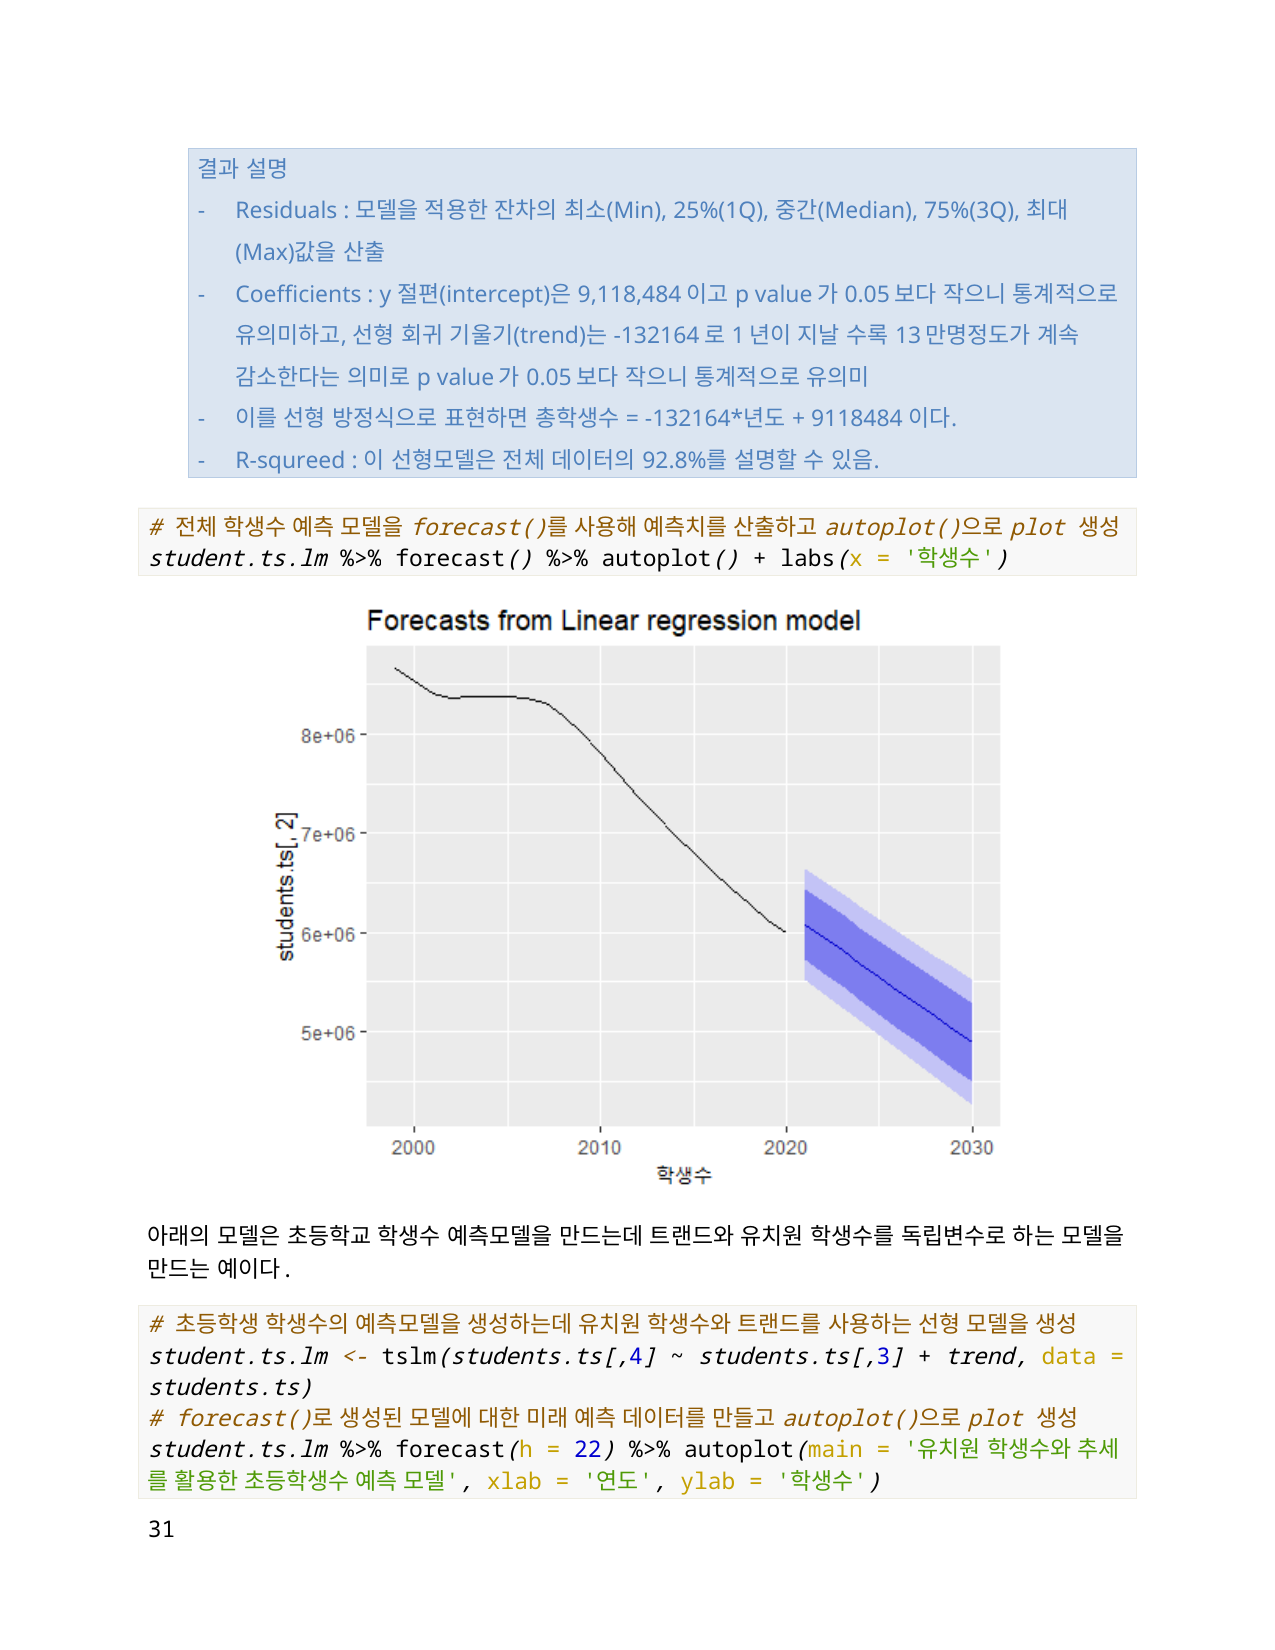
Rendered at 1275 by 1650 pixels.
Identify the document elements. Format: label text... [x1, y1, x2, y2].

list 결과 설명 [189, 149, 1136, 184]
text # 초등학생 학생수의 예측모델을 생성하는데 유치원 학생수와 트랜드를 사용하는 선형 모델을 생성 student.ts.lm <- tslm(students.ts[,4] ~ students.ts[,3] + trend, data = students.ts) # forecast()로 생성된 모델에 대한 미래 예측 데이터를 만들고 autoplot()으로 plot 생성 student.ts.lm %>% forecast(h = 22) %>% autoplot(main = '유치원 학생수와 추세를 활용한 초등학생수 예측 모델', xlab = '연도', ylab = '학생수') [139, 1306, 1136, 1498]
picture [262, 597, 1013, 1197]
text 아래의 모델은 초등학교 학생수 예측모델을 만드는데 트랜드와 유치원 학생수를 독립변수로 하는 모델을 만드는 예이다. [148, 1218, 1127, 1284]
list R-squreed : 이 선형모델은 전체 데이터의 92.8%를 설명할 수 있음. [189, 439, 1136, 477]
list 이를 선형 방정식으로 표현하면 총학생수 = -132164*년도 + 9118484 이다. [189, 397, 1136, 433]
list Residuals : 모델을 적용한 잔차의 최소(Min), 25%(1Q), 중간(Median), 75%(3Q), 최대(Max)값을 산출 [189, 189, 1136, 267]
text # 전체 학생수 예측 모델을 forecast()를 사용해 예측치를 산출하고 autoplot()으로 plot 생성 student.ts.lm %>% forecast() %>% autoplot() + labs(x = '학생수') [139, 509, 1136, 575]
